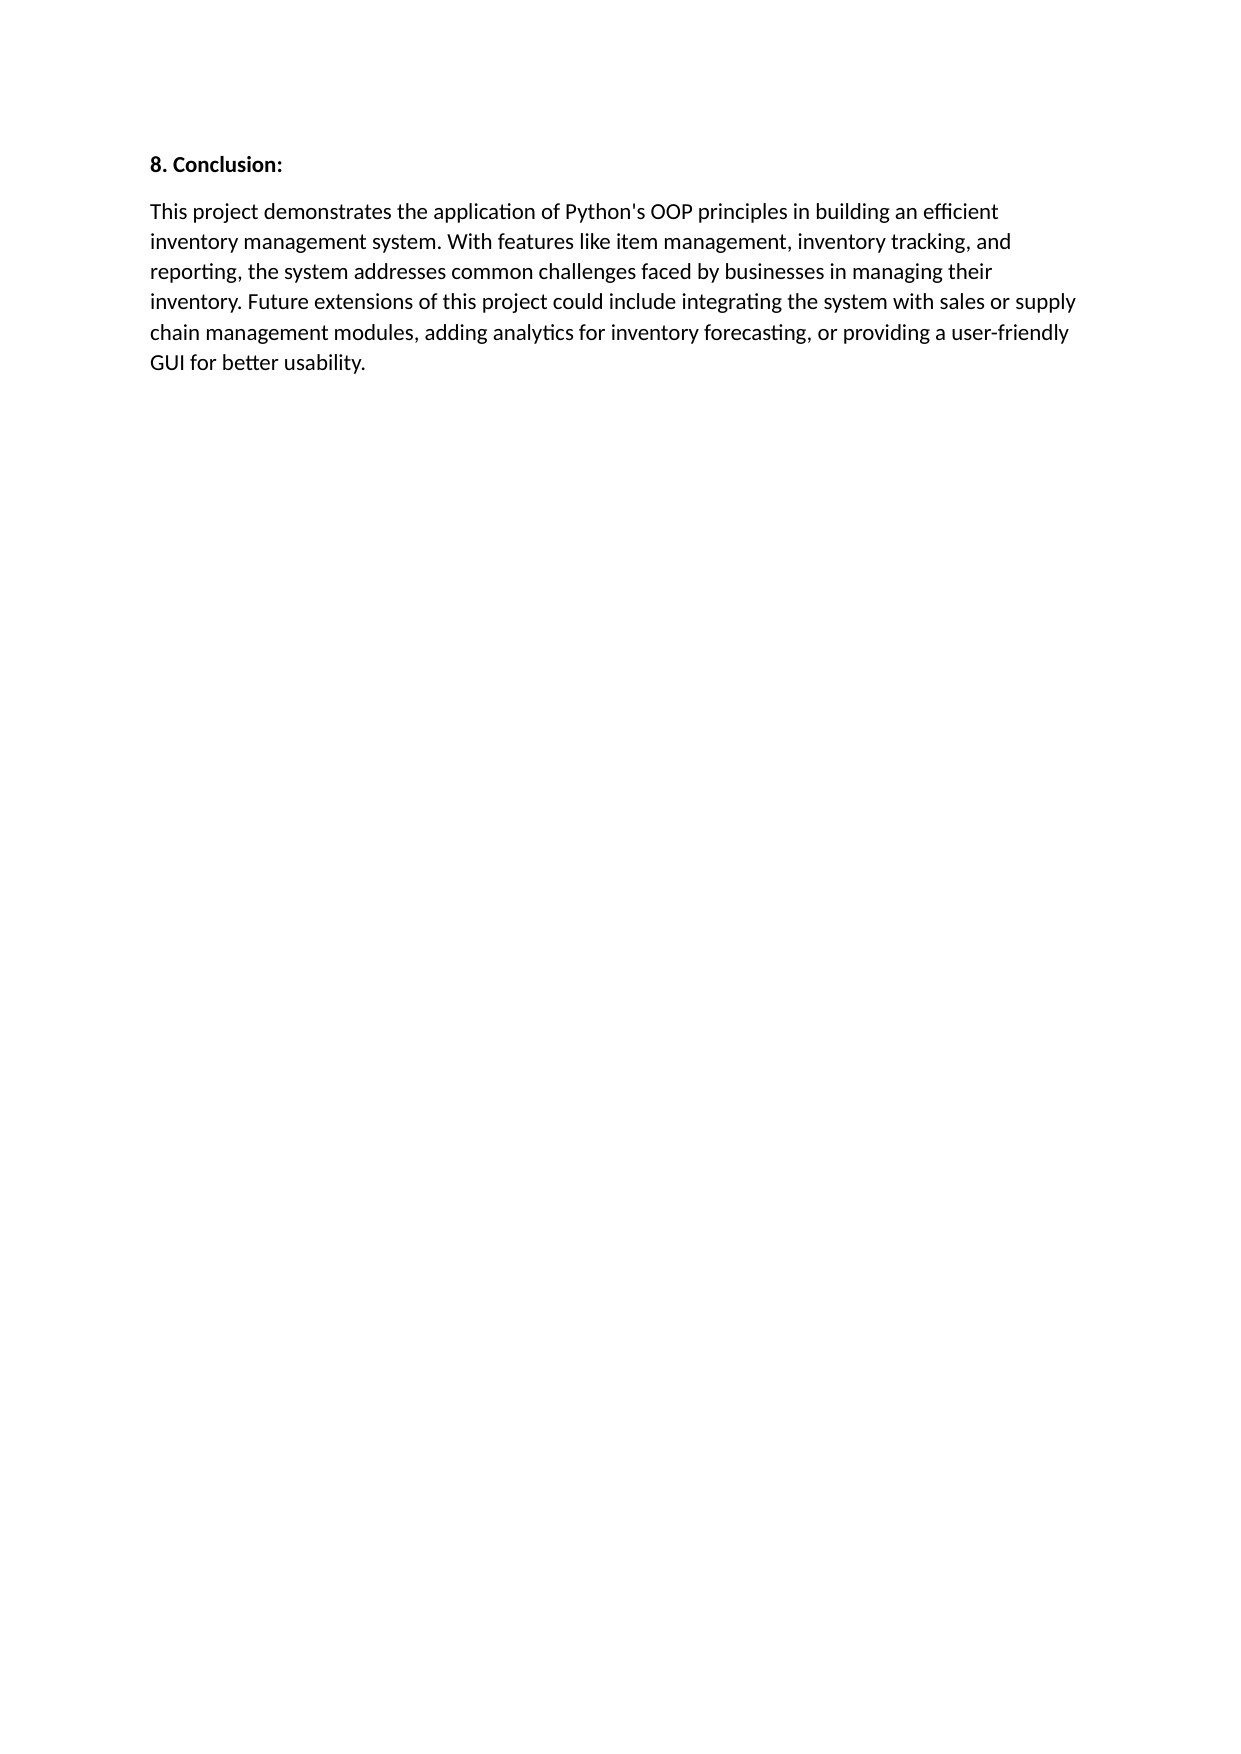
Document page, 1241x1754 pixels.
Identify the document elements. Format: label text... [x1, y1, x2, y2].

text 8. Conclusion: [150, 150, 1090, 178]
text This project demonstrates the application of Python's OOP principles in building an efficient inventory management system. With features like item management, inventory tracking, and reporting, the system addresses common challenges faced by businesses in managing their inventory. Future extensions of this project could include integrating the system with sales or supply chain management modules, adding analytics for inventory forecasting, or providing a user-friendly GUI for better usability. [150, 197, 1090, 376]
